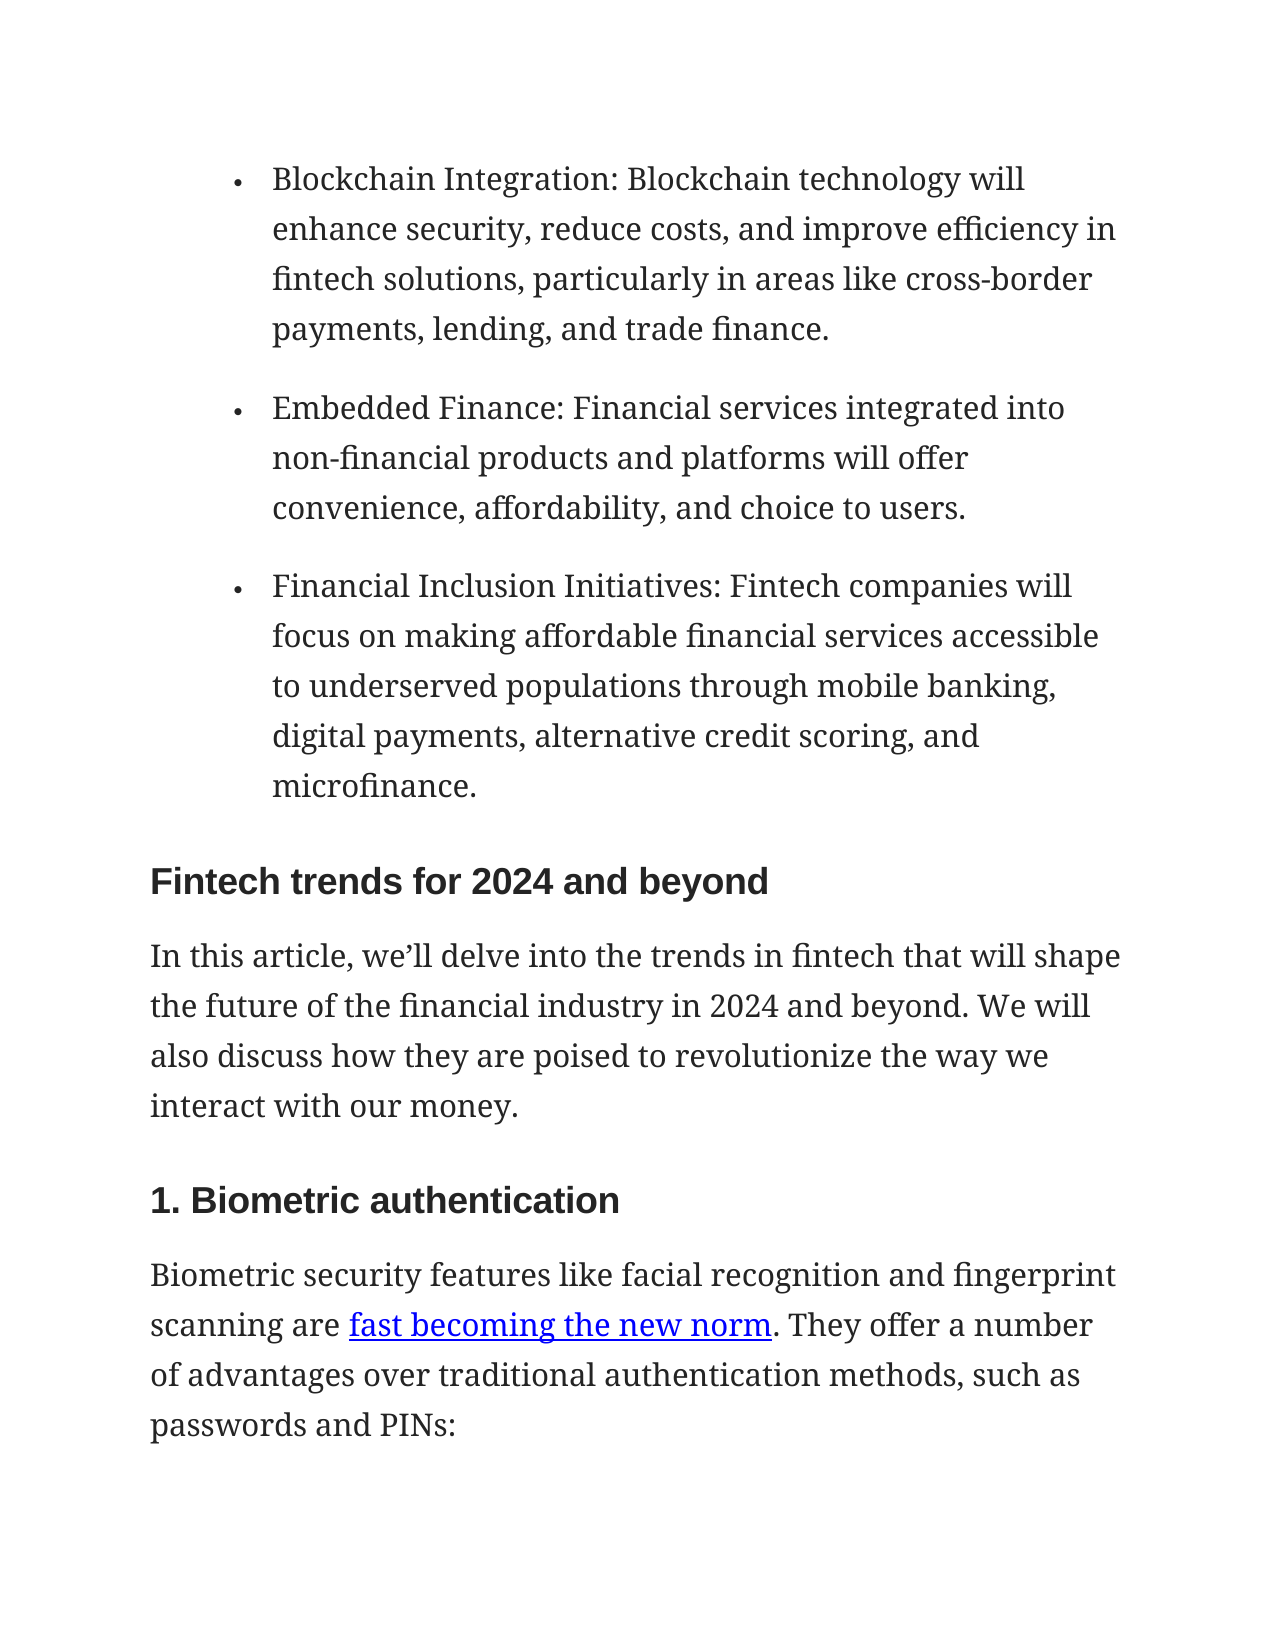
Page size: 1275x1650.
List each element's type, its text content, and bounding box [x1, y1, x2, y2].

text 1. Biometric authentication [150, 1175, 1125, 1222]
text Fintech trends for 2024 and beyond [150, 856, 1125, 903]
text Biometric security features like facial recognition and fingerprint scanning are fast becoming the new norm. They offer a number of advantages over traditional authentication methods, such as passwords and PINs: [150, 1245, 1125, 1445]
list Financial Inclusion Initiatives: Fintech companies will focus on making affordable financial services accessible to underserved populations through mobile banking, digital payments, alternative credit scoring, and microfinance. [234, 557, 1125, 807]
list Blockchain Integration: Blockchain technology will enhance security, reduce costs, and improve efficiency in fintech solutions, particularly in areas like cross-border payments, lending, and trade finance. [234, 150, 1125, 350]
list Embedded Finance: Financial services integrated into non-financial products and platforms will offer convenience, affordability, and choice to users. [234, 378, 1125, 528]
text In this article, we’ll delve into the trends in fintech that will shape the future of the financial industry in 2024 and beyond. We will also discuss how they are poised to revolutionize the way we interact with our money. [150, 926, 1125, 1126]
